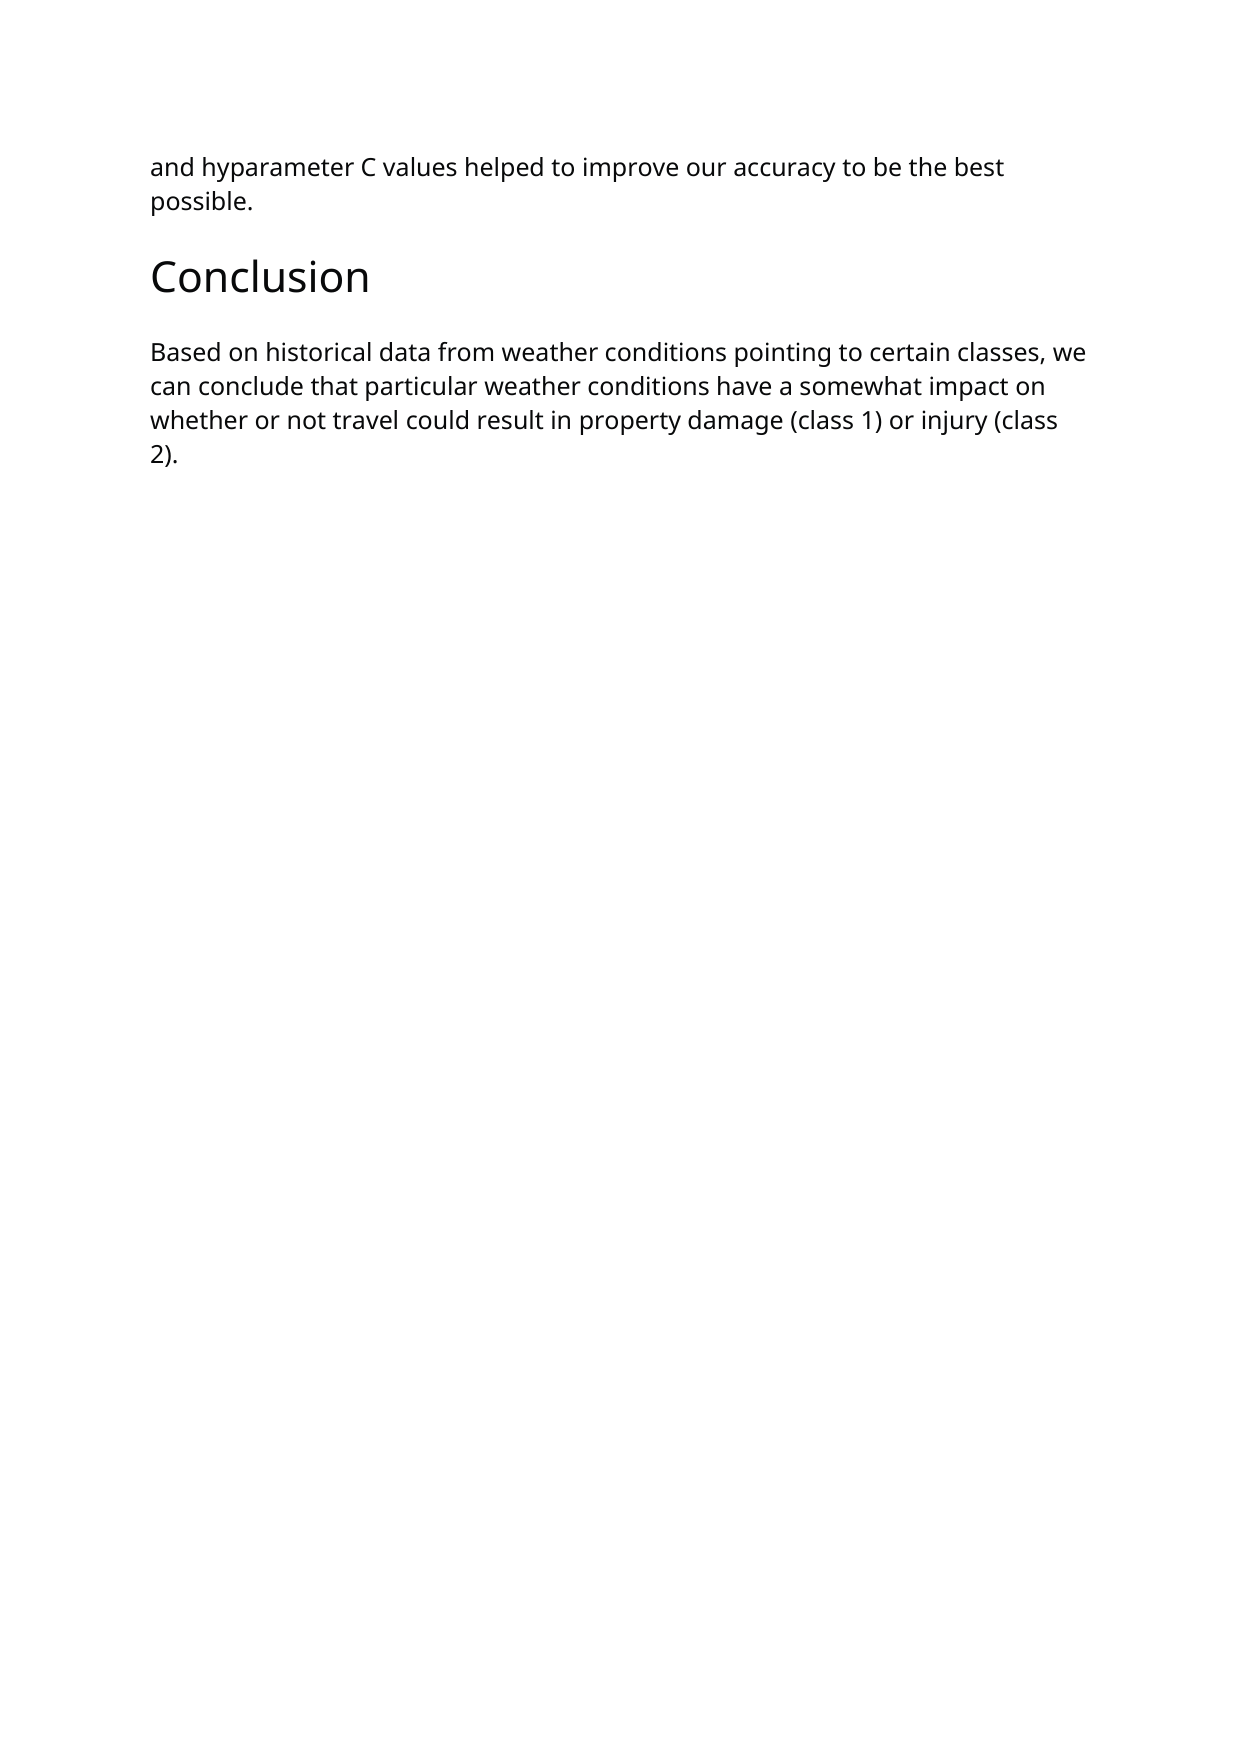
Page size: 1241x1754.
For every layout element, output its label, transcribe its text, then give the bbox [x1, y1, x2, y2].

text Based on historical data from weather conditions pointing to certain classes, we can conclude that particular weather conditions have a somewhat impact on whether or not travel could result in property damage (class 1) or injury (class 2). [150, 335, 1090, 471]
text Conclusion [150, 247, 1090, 306]
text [150, 150, 1090, 218]
